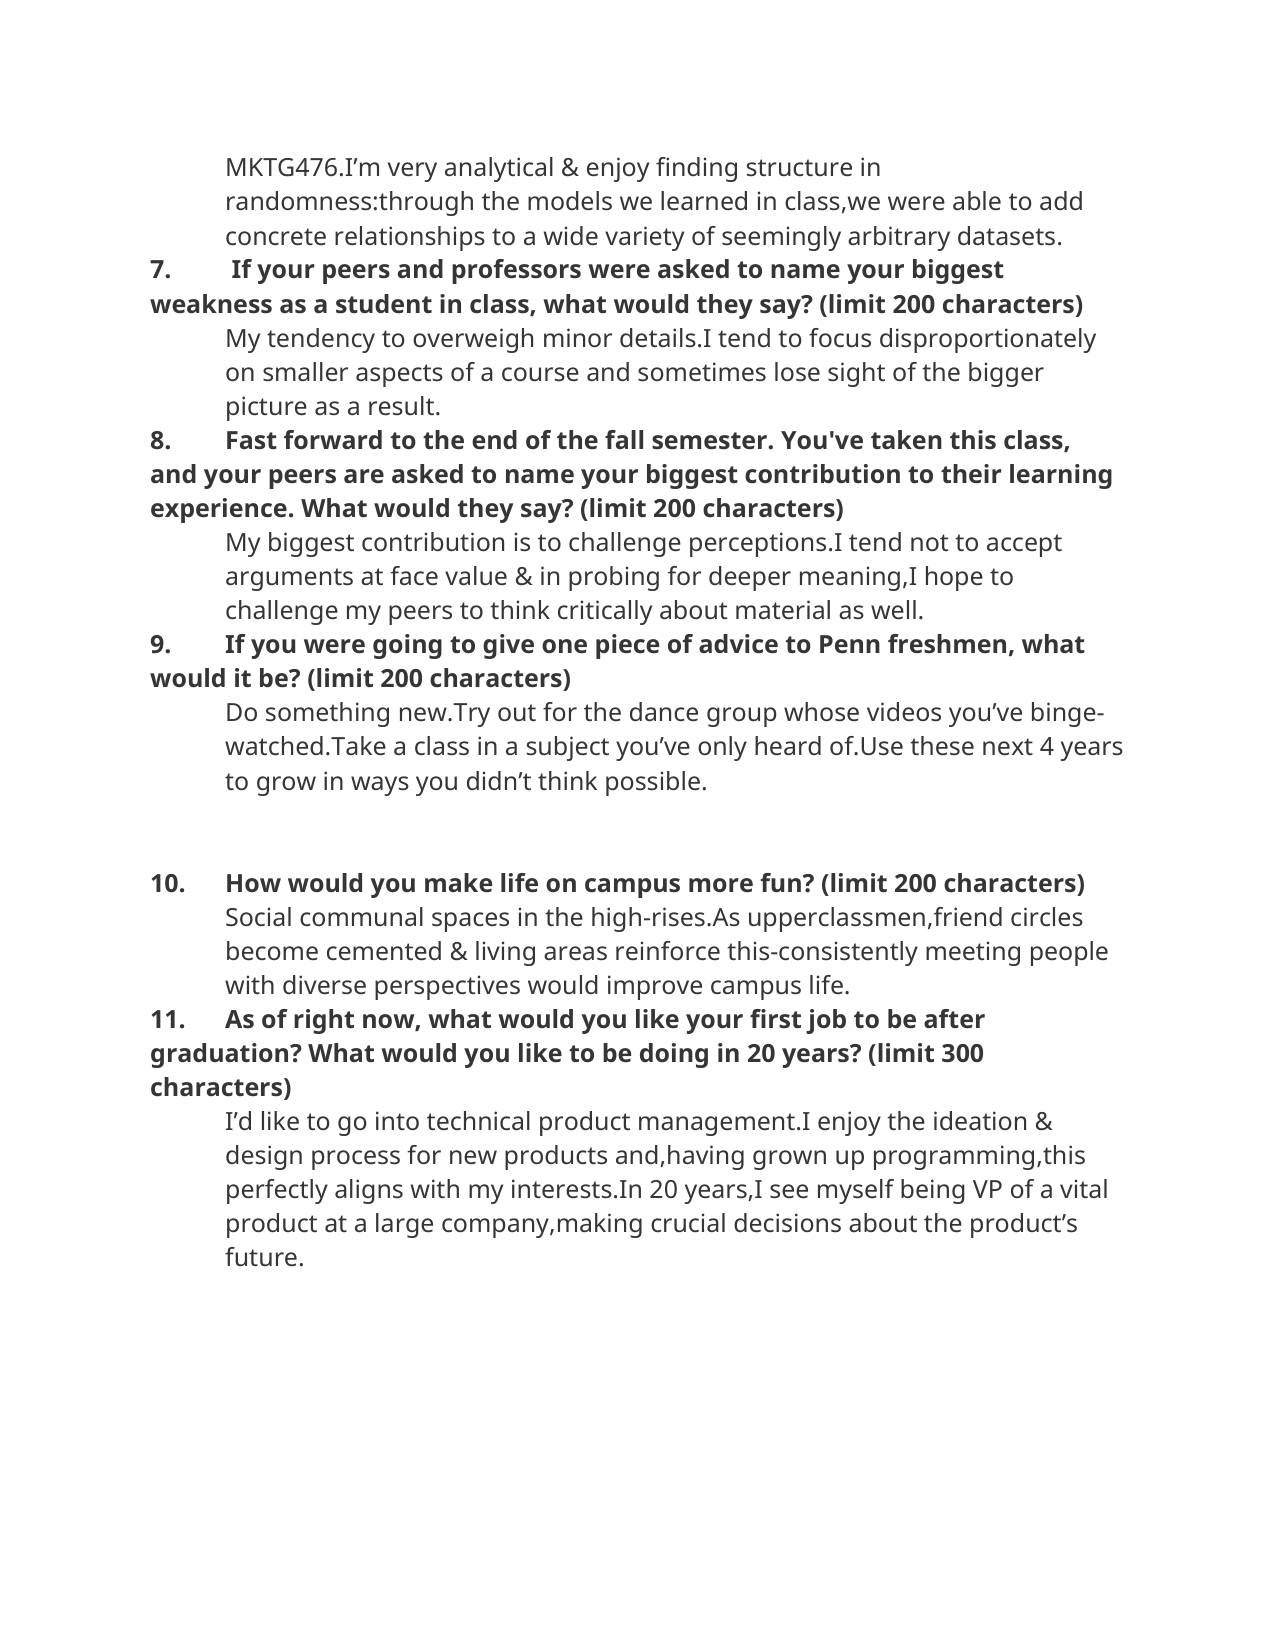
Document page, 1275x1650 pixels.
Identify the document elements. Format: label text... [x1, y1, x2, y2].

list If your peers and professors were asked to name your biggest weakness as a student in class, what would they say? (limit 200 characters) [150, 252, 1125, 320]
list How would you make life on campus more fun? (limit 200 characters) [150, 865, 1125, 899]
text Do something new.Try out for the dance group whose videos you’ve binge-watched.Take a class in a subject you’ve only heard of.Use these next 4 years to grow in ways you didn’t think possible. [225, 695, 1125, 797]
text My tendency to overweigh minor details.I tend to focus disproportionately on smaller aspects of a course and sometimes lose sight of the bigger picture as a result. [225, 320, 1125, 422]
list As of right now, what would you like your first job to be after graduation? What would you like to be doing in 20 years? (limit 300 characters) [150, 1002, 1125, 1104]
text My biggest contribution is to challenge perceptions.I tend not to accept arguments at face value & in probing for deeper meaning,I hope to challenge my peers to think critically about material as well. [225, 525, 1125, 627]
text I’d like to go into technical product management.I enjoy the ideation & design process for new products and,having grown up programming,this perfectly aligns with my interests.In 20 years,I see myself being VP of a vital product at a large company,making crucial decisions about the product’s future. [225, 1104, 1125, 1274]
text MKTG476.I’m very analytical & enjoy finding structure in randomness:through the models we learned in class,we were able to add concrete relationships to a wide variety of seemingly arbitrary datasets. [225, 150, 1125, 252]
list Fast forward to the end of the fall semester. You've taken this class, and your peers are asked to name your biggest contribution to their learning experience. What would they say? (limit 200 characters) [150, 422, 1125, 525]
text Social communal spaces in the high-rises.As upperclassmen,friend circles become cemented & living areas reinforce this-consistently meeting people with diverse perspectives would improve campus life. [225, 899, 1125, 1002]
list If you were going to give one piece of advice to Penn freshmen, what would it be? (limit 200 characters) [150, 627, 1125, 695]
